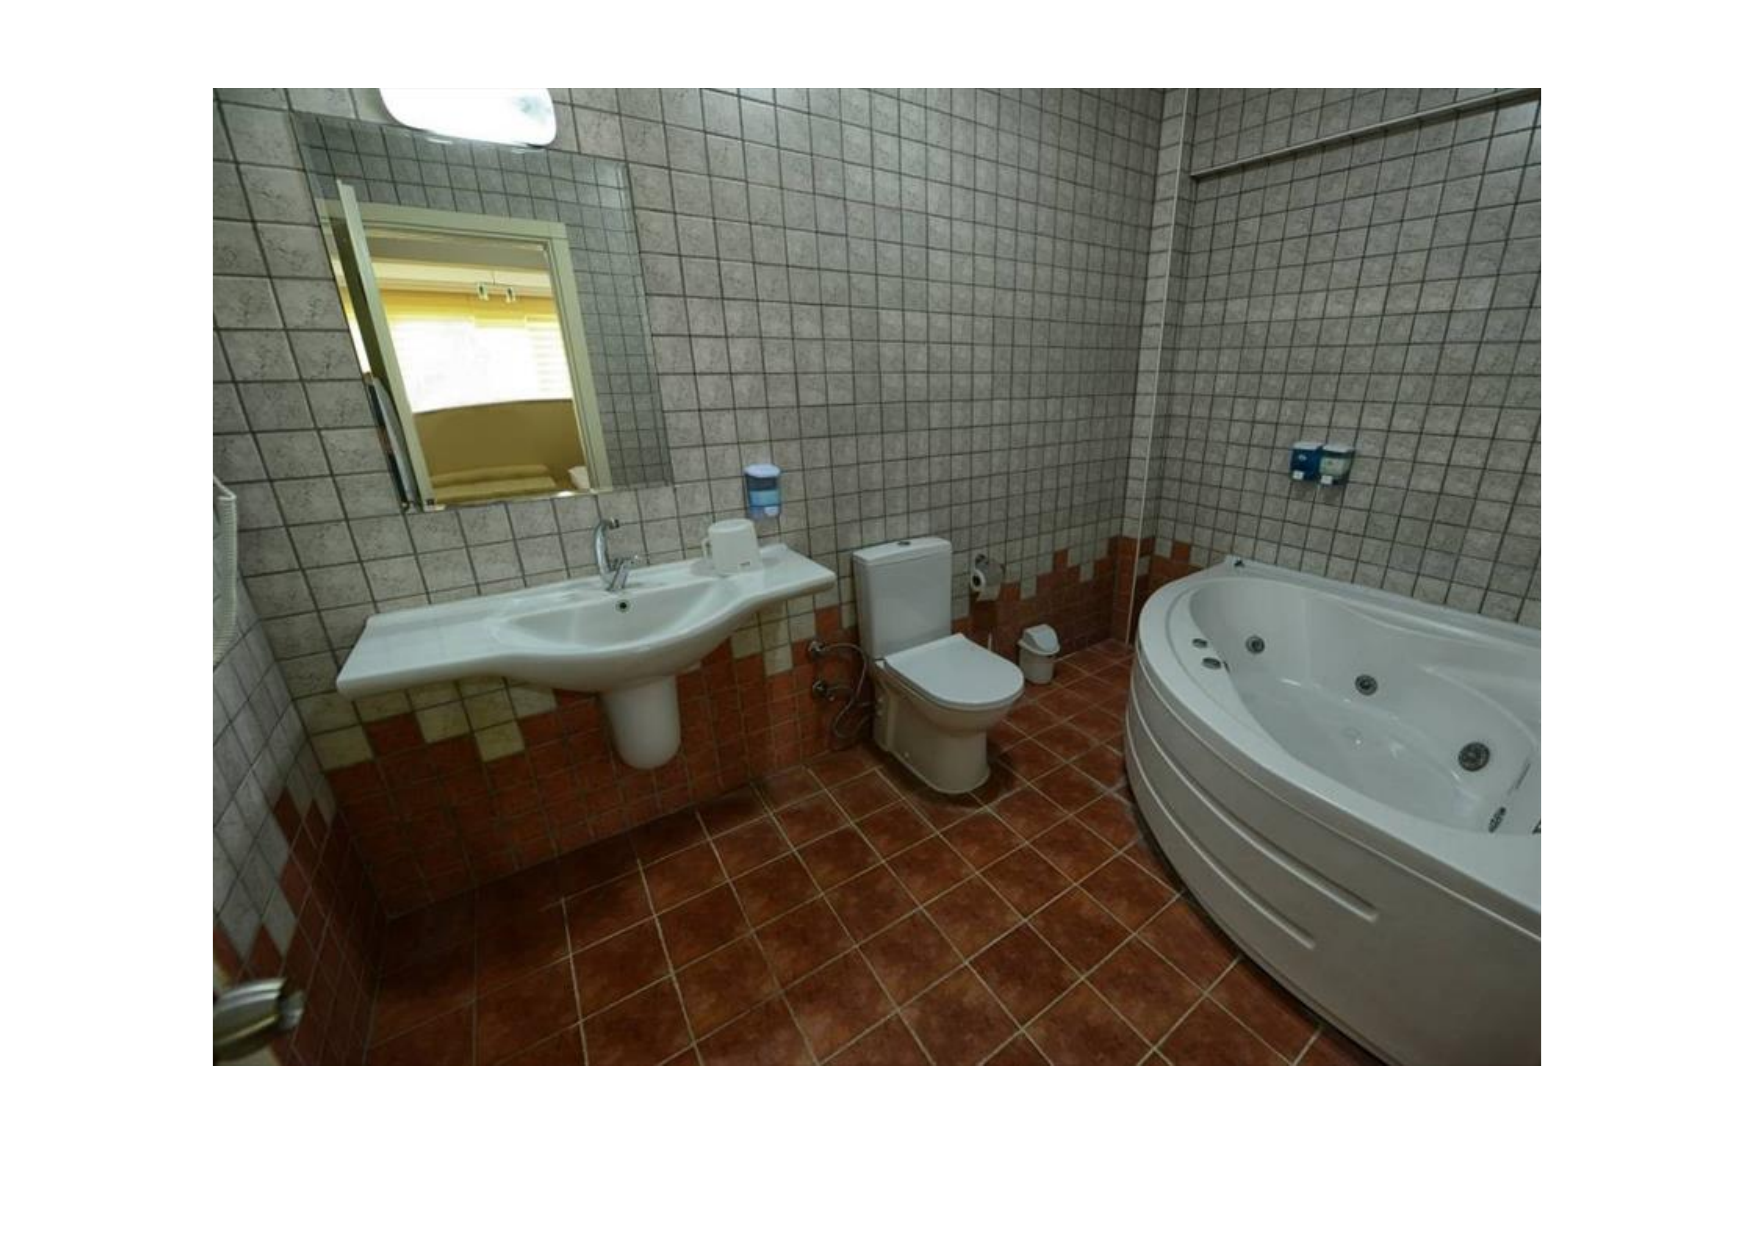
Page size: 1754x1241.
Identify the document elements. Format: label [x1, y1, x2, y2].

picture [212, 88, 1542, 1066]
